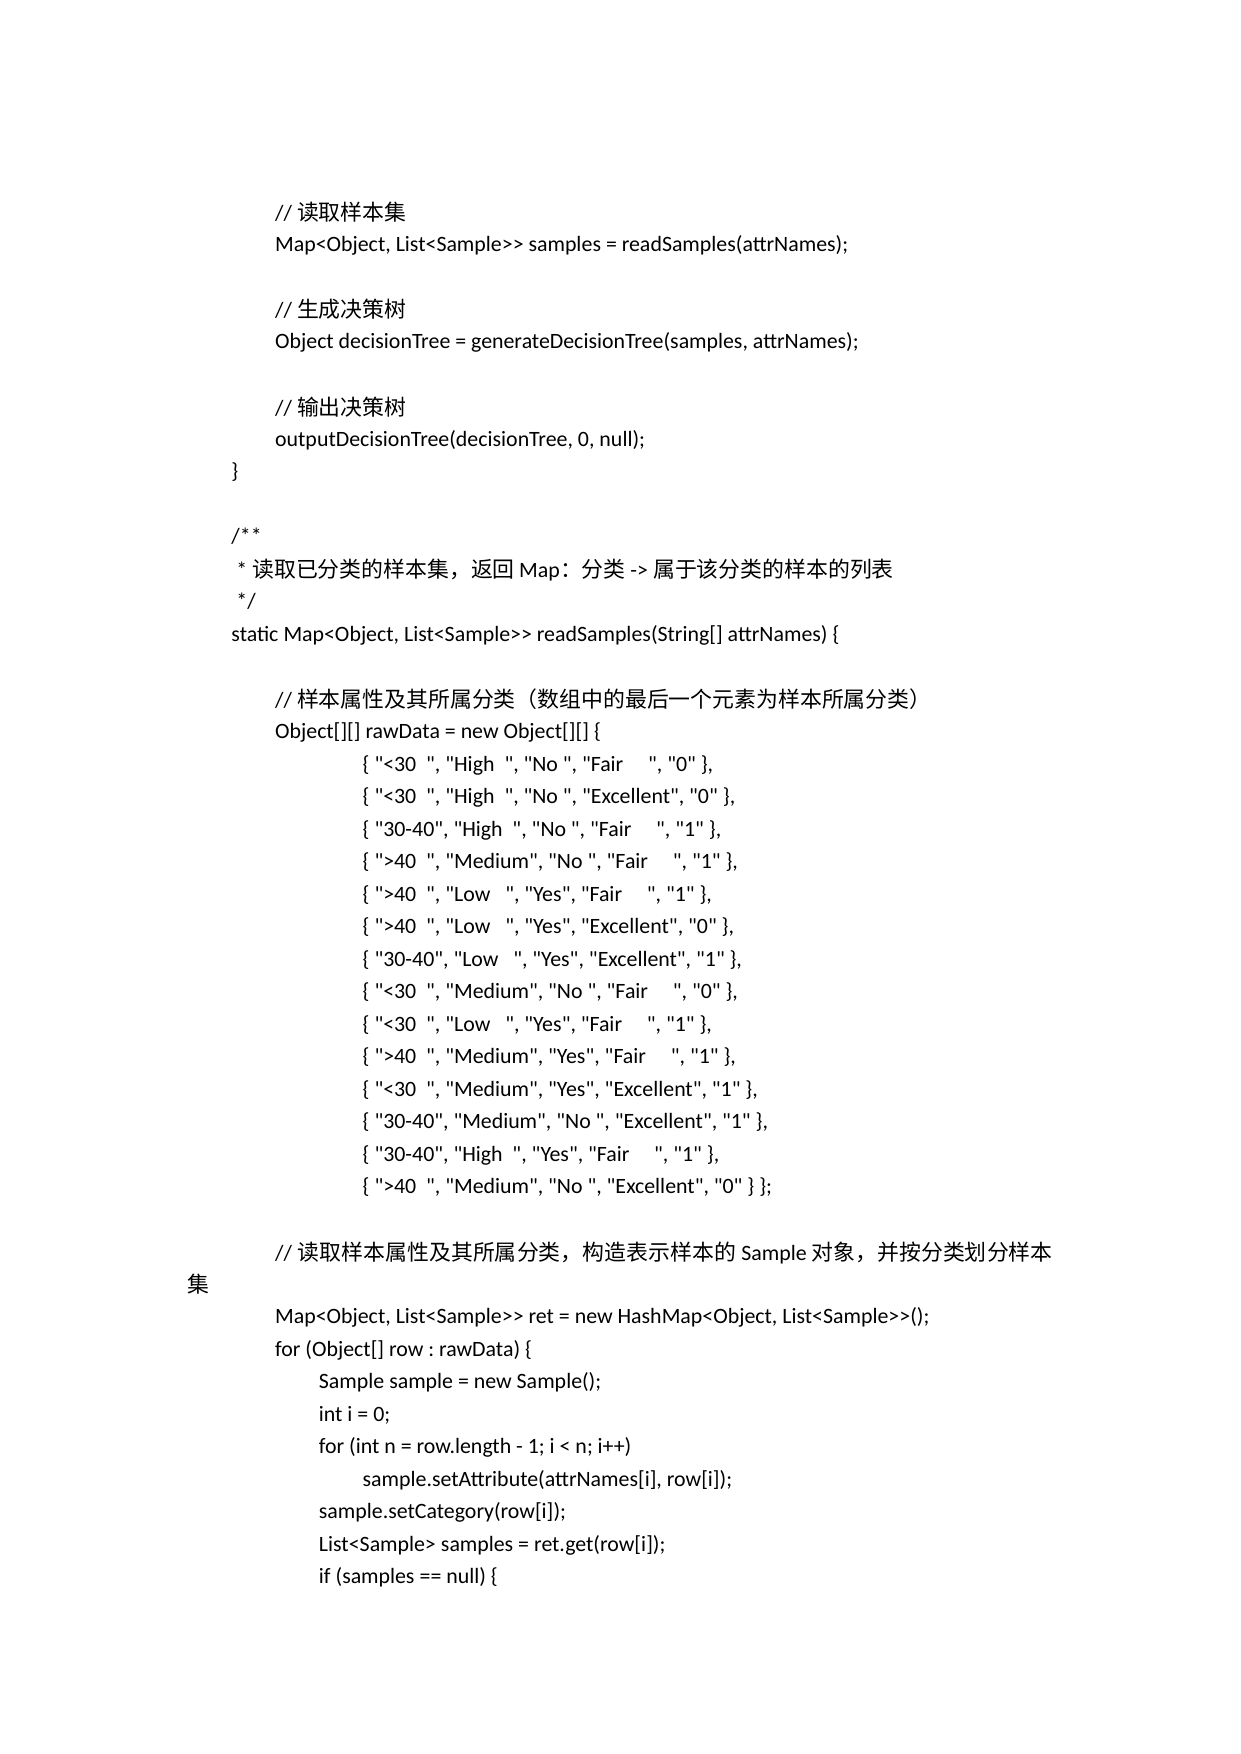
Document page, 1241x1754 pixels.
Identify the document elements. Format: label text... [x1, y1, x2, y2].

text static Map<Object, List<Sample>> readSamples(String[] attrNames) { [187, 617, 1053, 649]
text { "<30 ", "High ", "No ", "Excellent", "0" }, [187, 779, 1053, 812]
text } [187, 454, 1053, 487]
text // 样本属性及其所属分类（数组中的最后一个元素为样本所属分类） [187, 682, 1053, 714]
text { ">40 ", "Low ", "Yes", "Excellent", "0" }, [187, 909, 1053, 942]
text * 读取已分类的样本集，返回Map：分类 -> 属于该分类的样本的列表 [187, 552, 1053, 584]
text { "<30 ", "Medium", "No ", "Fair ", "0" }, [187, 974, 1053, 1007]
text { "30-40", "Low ", "Yes", "Excellent", "1" }, [187, 942, 1053, 974]
text { "<30 ", "Low ", "Yes", "Fair ", "1" }, [187, 1007, 1053, 1039]
text if (samples == null) { [187, 1559, 1053, 1592]
text // 读取样本集 [187, 194, 1053, 227]
text sample.setCategory(row[i]); [187, 1494, 1053, 1527]
text List<Sample> samples = ret.get(row[i]); [187, 1527, 1053, 1559]
text { "30-40", "High ", "Yes", "Fair ", "1" }, [187, 1137, 1053, 1169]
text { ">40 ", "Medium", "No ", "Fair ", "1" }, [187, 844, 1053, 877]
text for (Object[] row : rawData) { [187, 1332, 1053, 1364]
text { ">40 ", "Medium", "Yes", "Fair ", "1" }, [187, 1039, 1053, 1072]
text { ">40 ", "Low ", "Yes", "Fair ", "1" }, [187, 877, 1053, 909]
text outputDecisionTree(decisionTree, 0, null); [187, 422, 1053, 454]
text int i = 0; [187, 1397, 1053, 1429]
text { "<30 ", "Medium", "Yes", "Excellent", "1" }, [187, 1072, 1053, 1104]
text // 读取样本属性及其所属分类，构造表示样本的Sample对象，并按分类划分样本集 [187, 1234, 1053, 1299]
text Object decisionTree = generateDecisionTree(samples, attrNames); [187, 324, 1053, 357]
text // 生成决策树 [187, 292, 1053, 324]
text for (int n = row.length - 1; i < n; i++) [187, 1429, 1053, 1462]
text Map<Object, List<Sample>> ret = new HashMap<Object, List<Sample>>(); [187, 1299, 1053, 1332]
text { ">40 ", "Medium", "No ", "Excellent", "0" } }; [187, 1169, 1053, 1202]
text sample.setAttribute(attrNames[i], row[i]); [187, 1462, 1053, 1494]
text { "30-40", "Medium", "No ", "Excellent", "1" }, [187, 1104, 1053, 1137]
text Object[][] rawData = new Object[][] { [187, 714, 1053, 747]
text { "30-40", "High ", "No ", "Fair ", "1" }, [187, 812, 1053, 844]
text Map<Object, List<Sample>> samples = readSamples(attrNames); [187, 227, 1053, 259]
text /** [187, 519, 1053, 552]
text // 输出决策树 [187, 389, 1053, 422]
text */ [187, 584, 1053, 617]
text { "<30 ", "High ", "No ", "Fair ", "0" }, [187, 747, 1053, 779]
text Sample sample = new Sample(); [187, 1364, 1053, 1397]
